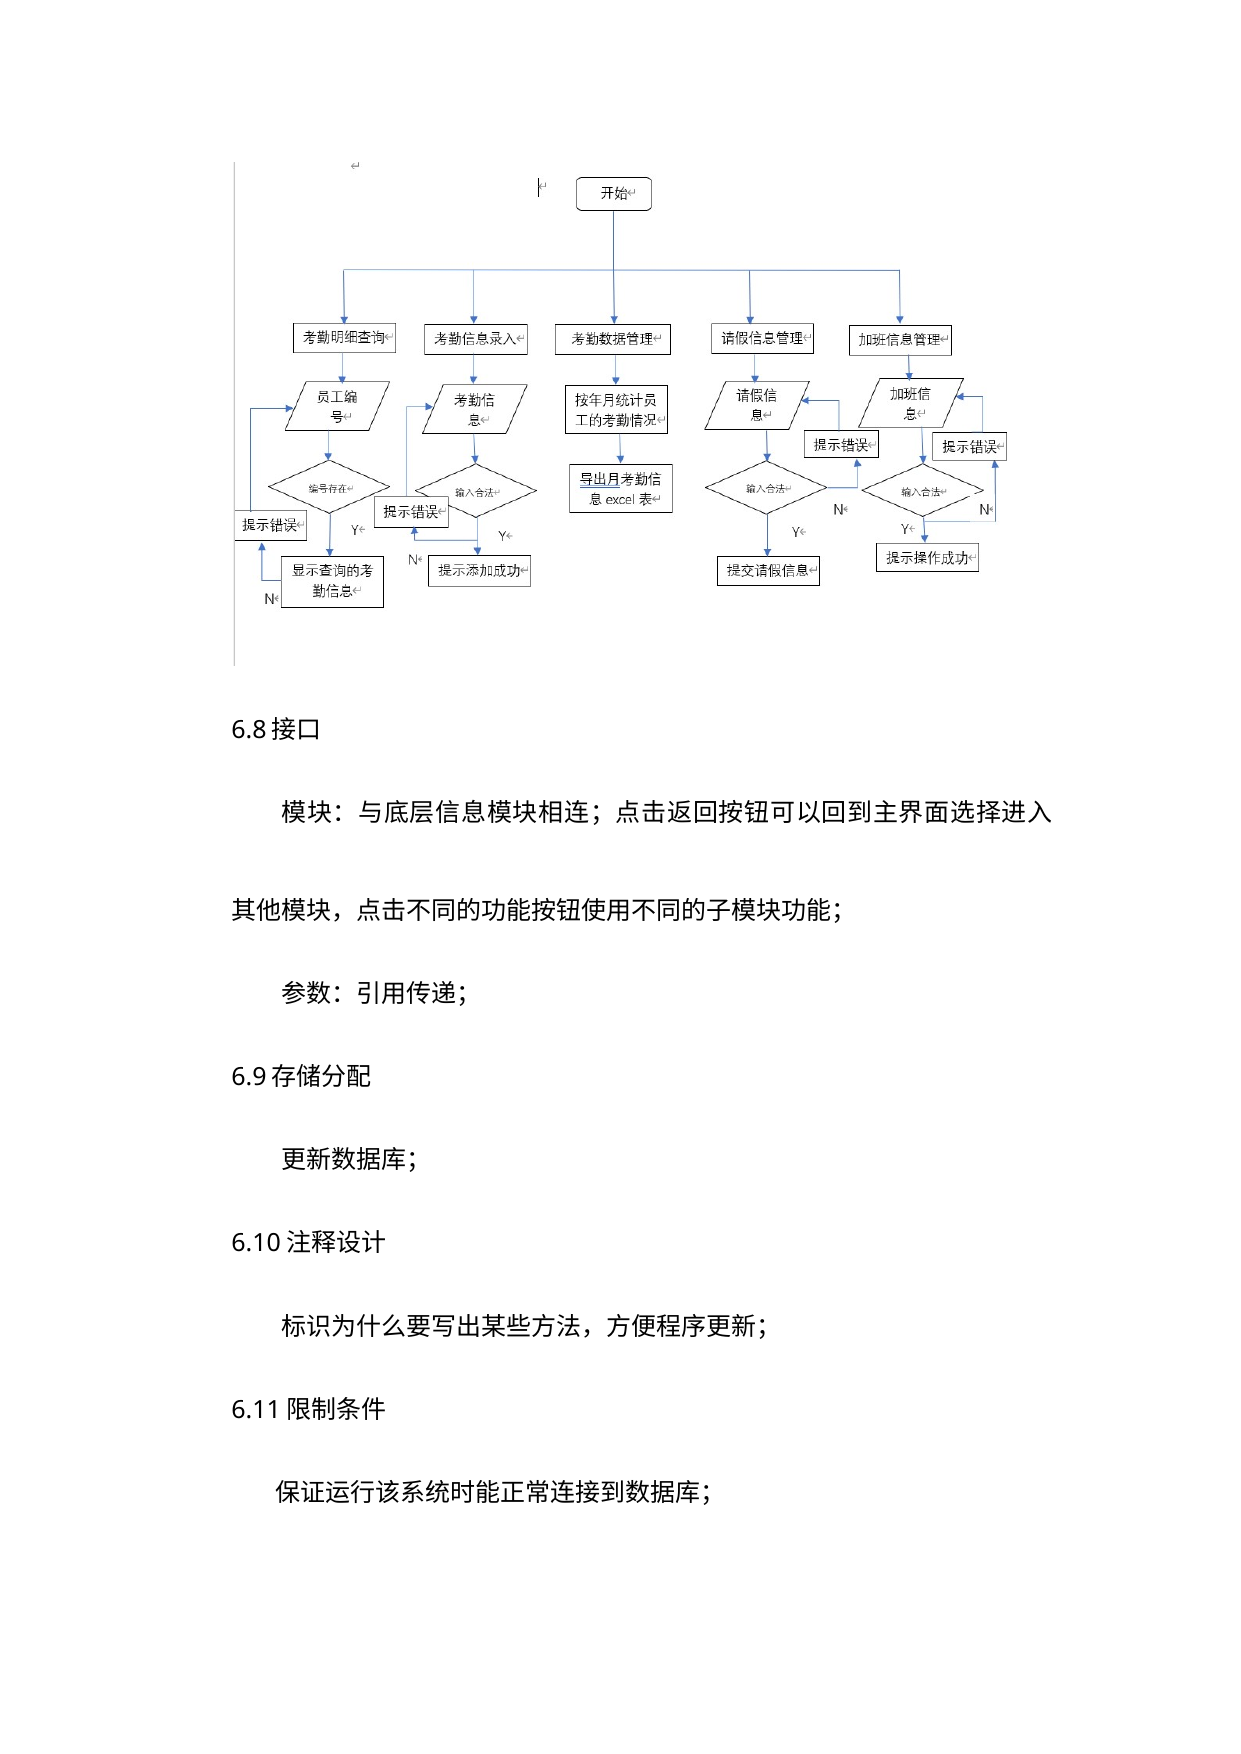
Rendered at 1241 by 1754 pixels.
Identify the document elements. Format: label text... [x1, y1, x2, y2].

picture [233, 162, 1007, 666]
text 更新数据库； [231, 1125, 1053, 1190]
text 6.10注释设计 [231, 1208, 1053, 1273]
text 模块：与底层信息模块相连；点击返回按钮可以回到主界面选择进入其他模块，点击不同的功能按钮使用不同的子模块功能； [231, 778, 1053, 941]
text 标识为什么要写出某些方法，方便程序更新； [231, 1292, 1053, 1357]
text 6.9存储分配 [231, 1042, 1053, 1107]
text 6.8接口 [231, 695, 1053, 760]
text 6.11限制条件 [231, 1375, 1053, 1440]
text 参数：引用传递； [231, 959, 1053, 1024]
text 保证运行该系统时能正常连接到数据库； [231, 1458, 1053, 1523]
